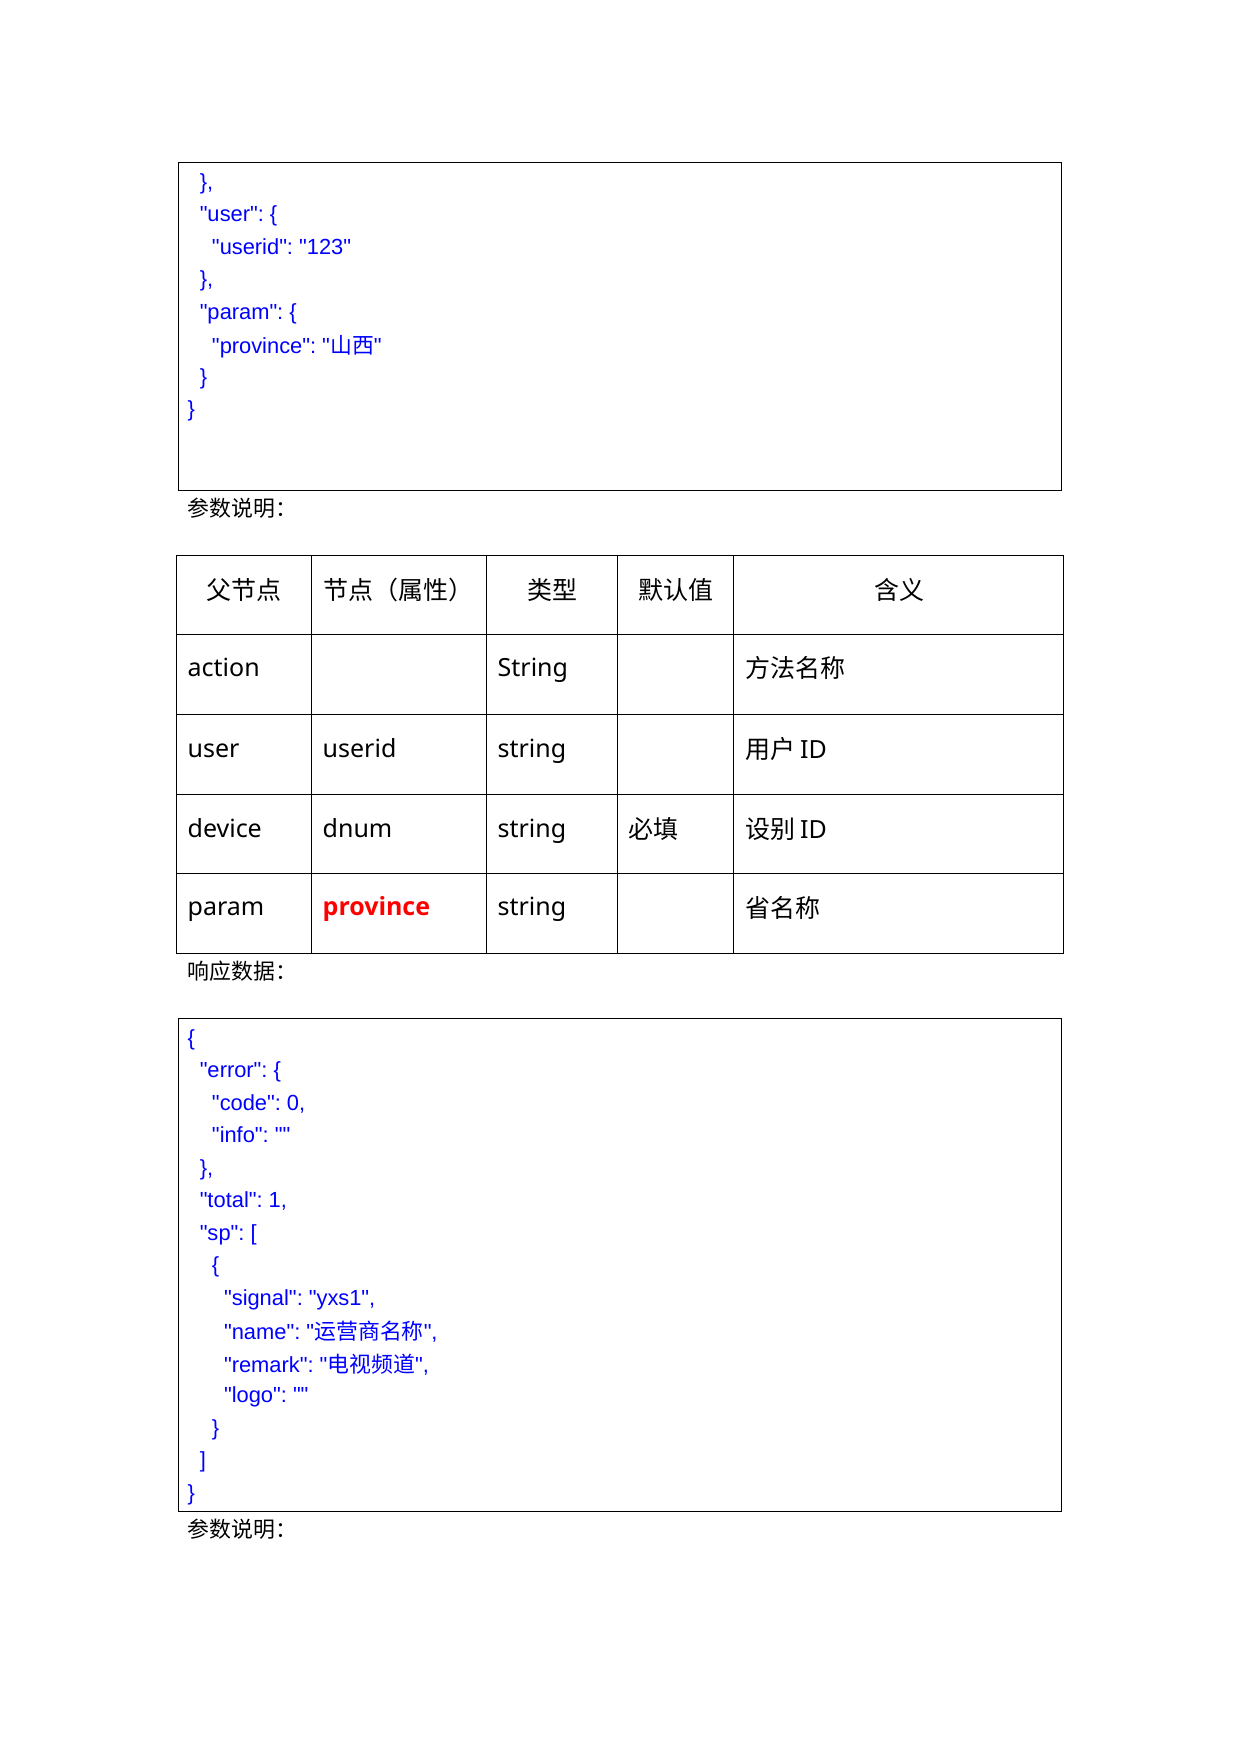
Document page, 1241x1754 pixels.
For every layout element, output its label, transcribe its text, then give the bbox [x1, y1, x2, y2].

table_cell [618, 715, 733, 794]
text } [179, 1473, 1061, 1511]
text }, [187, 1151, 1053, 1184]
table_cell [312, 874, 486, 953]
text } [187, 360, 1053, 389]
text 参数说明： [187, 1512, 1053, 1544]
text "signal": "yxs1", [187, 1281, 1053, 1314]
text "remark": "电视频道", [187, 1346, 1053, 1379]
text "logo": "" [187, 1379, 1053, 1411]
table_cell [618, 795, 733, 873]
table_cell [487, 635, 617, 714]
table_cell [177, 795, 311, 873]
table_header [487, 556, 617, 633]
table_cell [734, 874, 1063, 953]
text "info": "" [187, 1119, 1053, 1151]
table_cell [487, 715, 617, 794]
text "user": { [187, 198, 1053, 230]
text 参数说明： [187, 491, 1053, 523]
text ] [187, 1444, 1053, 1473]
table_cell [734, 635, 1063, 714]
text "name": "运营商名称", [187, 1314, 1053, 1346]
text }, [187, 263, 1053, 295]
text } [179, 389, 1061, 490]
text } [187, 1411, 1053, 1444]
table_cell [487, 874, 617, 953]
text { [187, 1249, 1053, 1281]
text 响应数据： [187, 954, 1053, 986]
text "province": "山西" [187, 328, 1053, 360]
text "error": { [187, 1054, 1053, 1086]
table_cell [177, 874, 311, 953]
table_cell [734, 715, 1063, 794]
text "total": 1, [187, 1184, 1053, 1216]
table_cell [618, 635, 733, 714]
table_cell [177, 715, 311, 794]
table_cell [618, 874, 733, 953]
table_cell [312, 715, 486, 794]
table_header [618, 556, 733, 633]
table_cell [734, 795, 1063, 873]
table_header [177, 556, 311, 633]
text "userid": "123" [187, 230, 1053, 263]
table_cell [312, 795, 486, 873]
text { [179, 1019, 1061, 1054]
text "param": { [187, 295, 1053, 328]
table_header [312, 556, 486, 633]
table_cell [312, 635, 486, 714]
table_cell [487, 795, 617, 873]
text }, [179, 163, 1061, 198]
text "sp": [ [187, 1216, 1053, 1249]
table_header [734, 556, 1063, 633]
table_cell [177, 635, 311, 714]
text "code": 0, [187, 1086, 1053, 1119]
